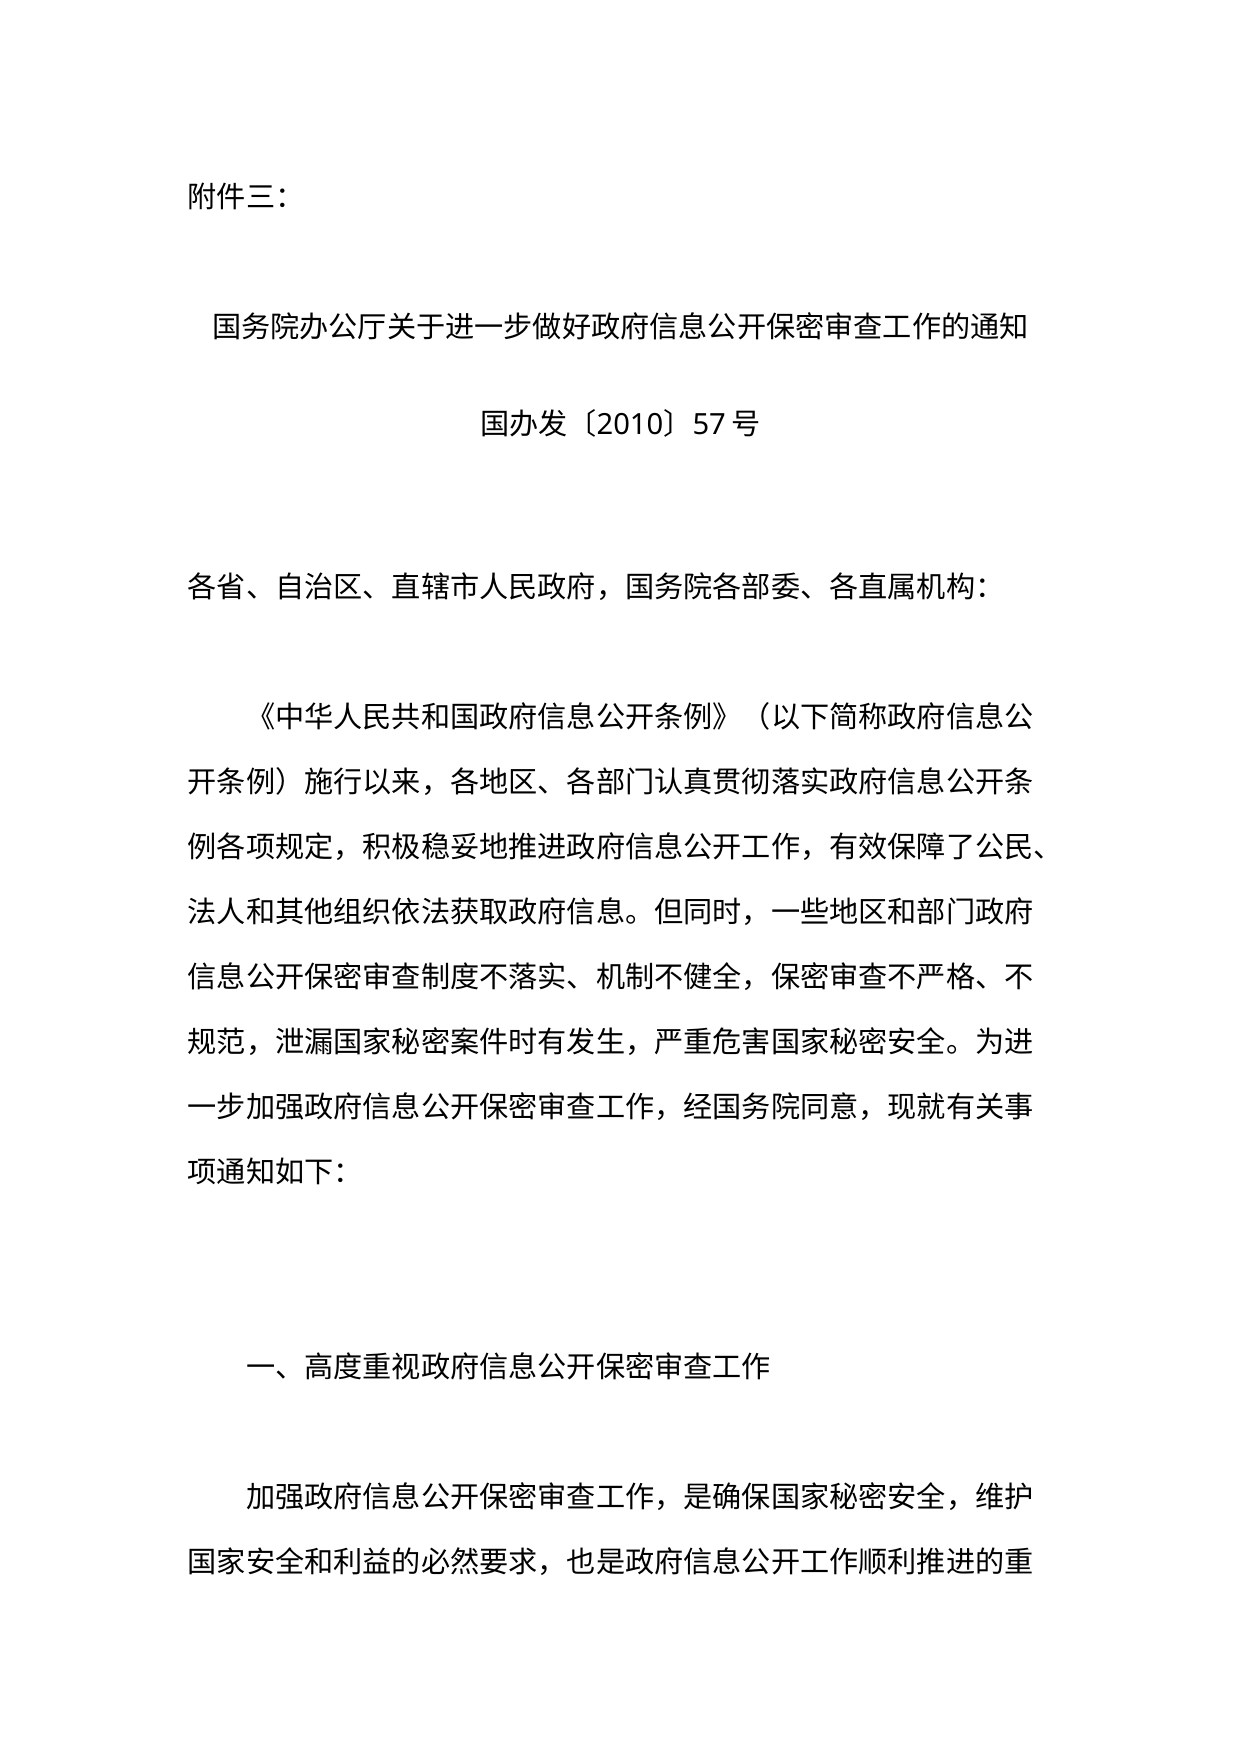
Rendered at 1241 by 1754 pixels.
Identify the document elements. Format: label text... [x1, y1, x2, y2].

text 国办发〔2010〕57号 [187, 389, 1053, 454]
text 国务院办公厅关于进一步做好政府信息公开保密审查工作的通知 [187, 292, 1053, 357]
text 附件三： [187, 162, 1053, 227]
text 《中华人民共和国政府信息公开条例》（以下简称政府信息公开条例）施行以来，各地区、各部门认真贯彻落实政府信息公开条例各项规定，积极稳妥地推进政府信息公开工作，有效保障了公民、法人和其他组织依法获取政府信息。但同时，一些地区和部门政府信息公开保密审查制度不落实、机制不健全，保密审查不严格、不规范，泄漏国家秘密案件时有发生，严重危害国家秘密安全。为进一步加强政府信息公开保密审查工作，经国务院同意，现就有关事项通知如下： [187, 682, 1053, 1202]
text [187, 1462, 1053, 1592]
text 一、高度重视政府信息公开保密审查工作 [187, 1332, 1053, 1397]
text 各省、自治区、直辖市人民政府，国务院各部委、各直属机构： [187, 552, 1053, 617]
